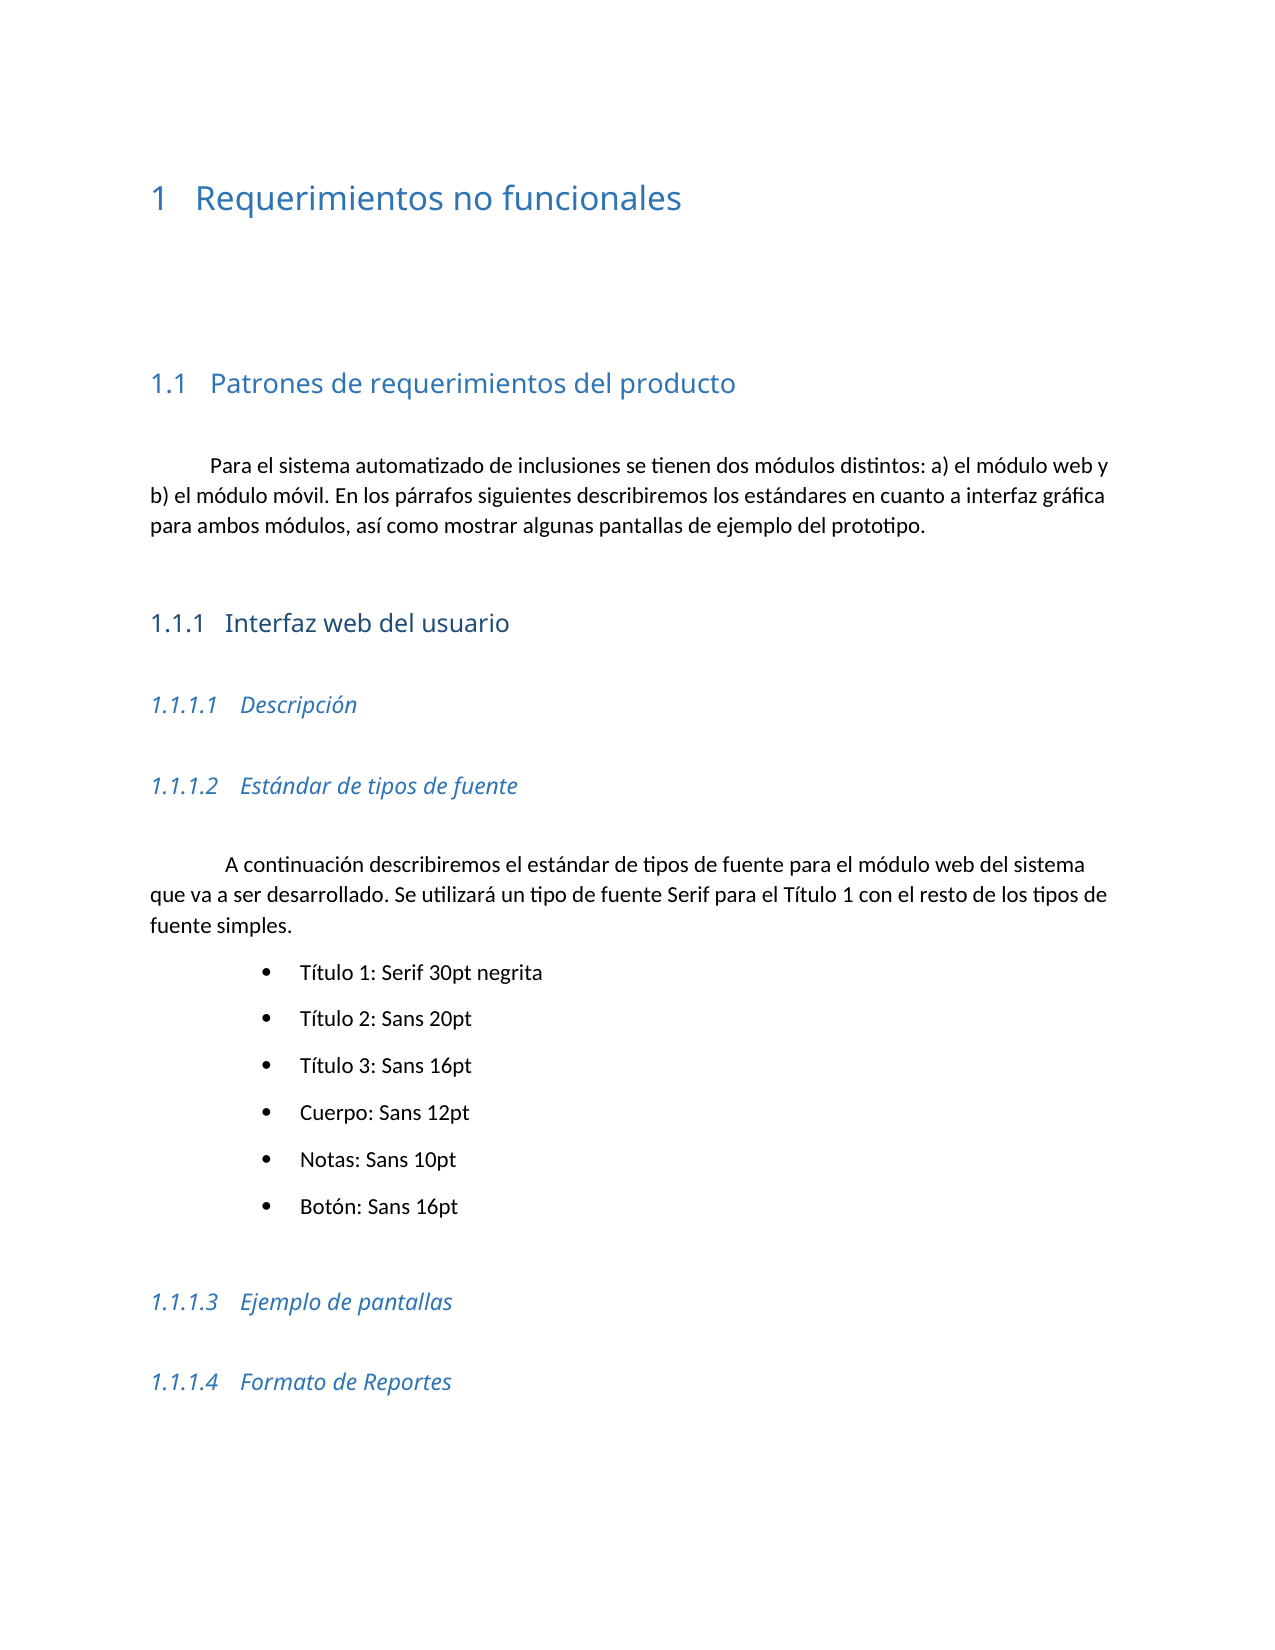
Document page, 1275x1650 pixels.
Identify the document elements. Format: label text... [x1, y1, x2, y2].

text Para el sistema automatizado de inclusiones se tienen dos módulos distintos: a) el módulo web y b) el módulo móvil. En los párrafos siguientes describiremos los estándares en cuanto a interfaz gráfica para ambos módulos, así como mostrar algunas pantallas de ejemplo del prototipo. [150, 451, 1125, 540]
list Título 3: Sans 16pt [262, 1051, 1125, 1079]
list Notas: Sans 10pt [262, 1145, 1125, 1173]
subtitle Requerimientos no funcionales [150, 175, 1125, 220]
text A continuación describiremos el estándar de tipos de fuente para el módulo web del sistema que va a ser desarrollado. Se utilizará un tipo de fuente Serif para el Título 1 con el resto de los tipos de fuente simples. [150, 850, 1125, 939]
subtitle Estándar de tipos de fuente [150, 770, 1125, 801]
list Botón: Sans 16pt [262, 1192, 1125, 1220]
subtitle Descripción [150, 689, 1125, 720]
list Título 1: Serif 30pt negrita [262, 958, 1125, 986]
subtitle Interfaz web del usuario [150, 605, 1125, 639]
subtitle Formato de Reportes [150, 1366, 1125, 1398]
subtitle Patrones de requerimientos del producto [150, 364, 1125, 401]
subtitle Ejemplo de pantallas [150, 1286, 1125, 1317]
list Cuerpo: Sans 12pt [262, 1098, 1125, 1126]
list Título 2: Sans 20pt [262, 1004, 1125, 1032]
